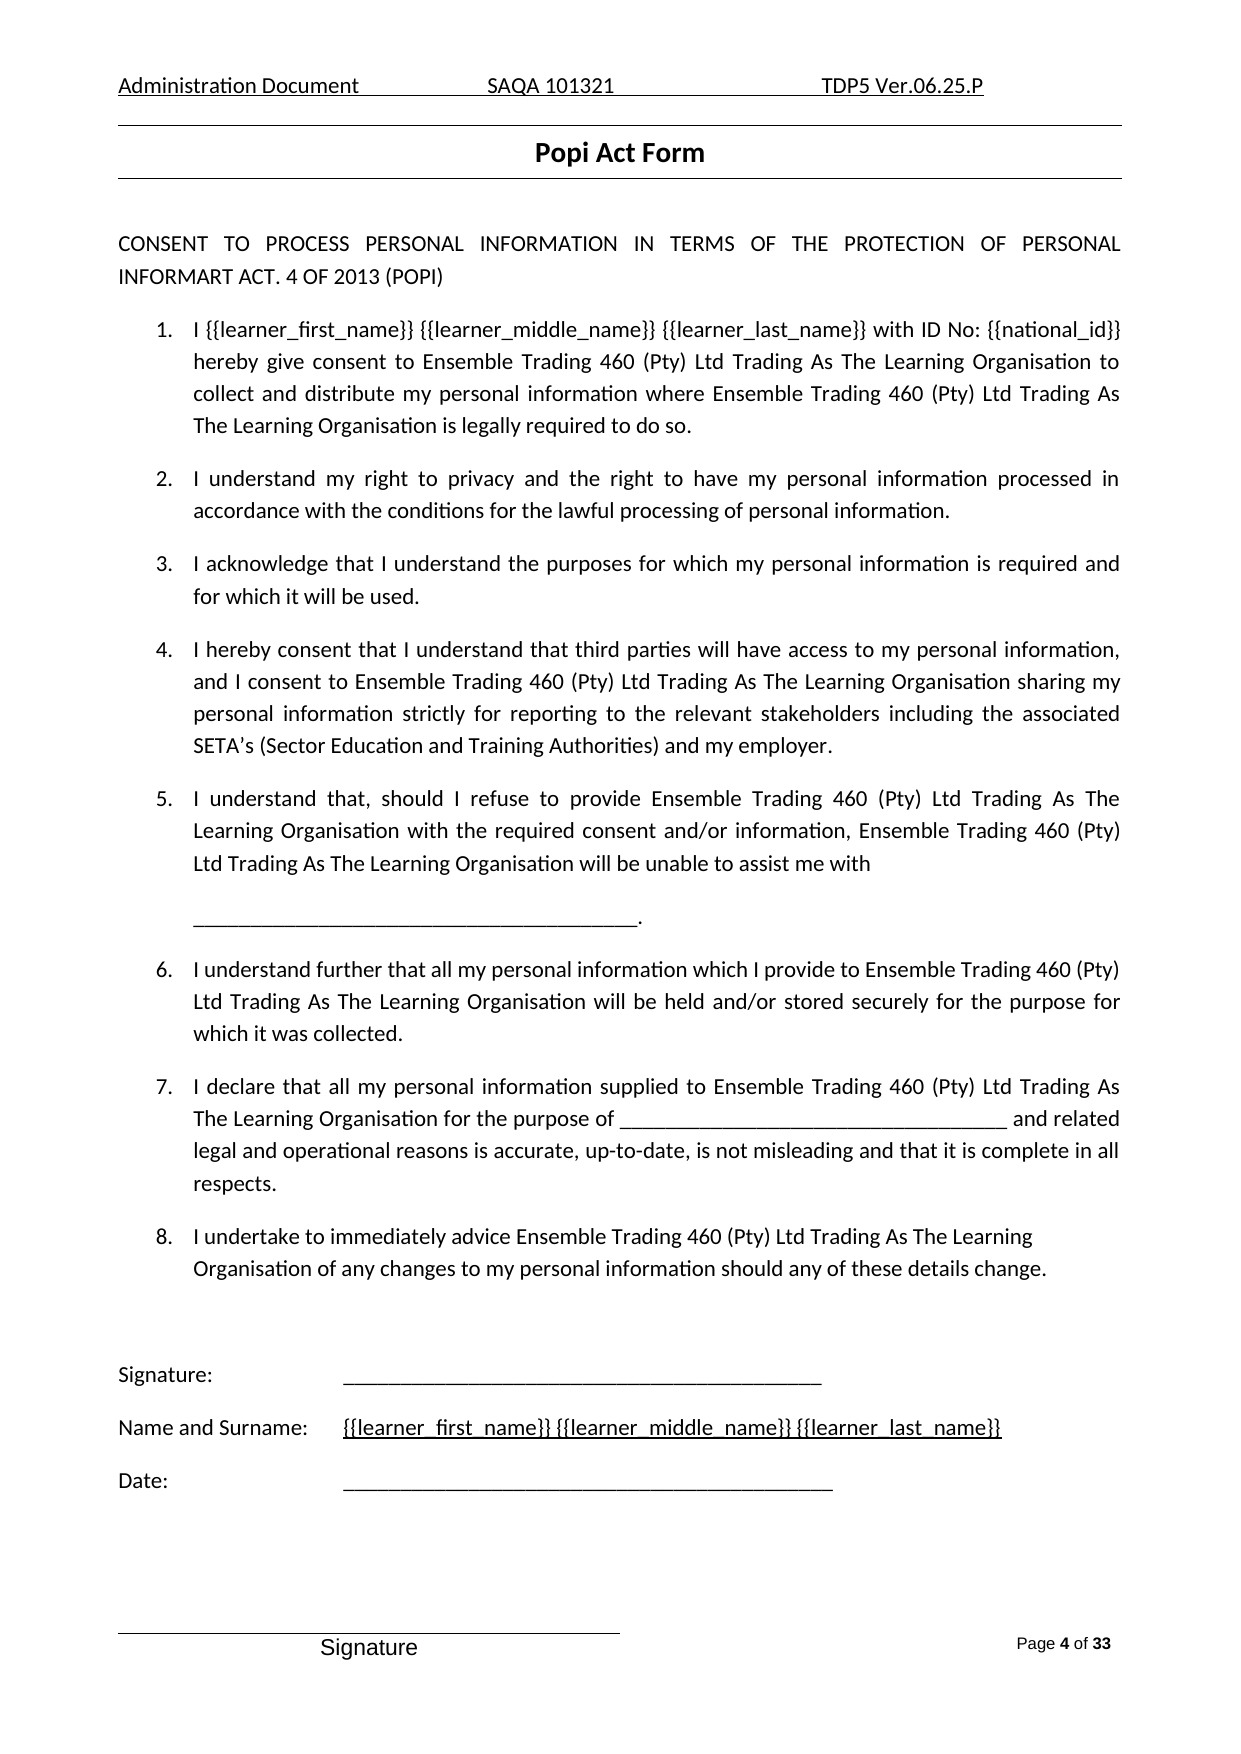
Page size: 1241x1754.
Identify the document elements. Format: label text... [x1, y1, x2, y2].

list I undertake to immediately advice Ensemble Trading 460 (Pty) Ltd Trading As The Learning Organisation of any changes to my personal information should any of these details change. [156, 1222, 1122, 1282]
text Date: ___________________________________________ [118, 1466, 1122, 1494]
list I understand that, should I refuse to provide Ensemble Trading 460 (Pty) Ltd Trading As The Learning Organisation with the required consent and/or information, Ensemble Trading 460 (Pty) Ltd Trading As The Learning Organisation will be unable to assist me with [156, 784, 1122, 877]
list I declare that all my personal information supplied to Ensemble Trading 460 (Pty) Ltd Trading As The Learning Organisation for the purpose of __________________________________ and related legal and operational reasons is accurate, up-to-date, is not misleading and that it is complete in all respects. [156, 1072, 1122, 1197]
text _______________________________________. [193, 902, 1122, 930]
list I hereby consent that I understand that third parties will have access to my personal information, and I consent to Ensemble Trading 460 (Pty) Ltd Trading As The Learning Organisation sharing my personal information strictly for reporting to the relevant stakeholders including the associated SETA’s (Sector Education and Training Authorities) and my employer. [156, 635, 1122, 759]
list I understand my right to privacy and the right to have my personal information processed in accordance with the conditions for the lawful processing of personal information. [156, 464, 1122, 524]
list I understand further that all my personal information which I provide to Ensemble Trading 460 (Pty) Ltd Trading As The Learning Organisation will be held and/or stored securely for the purpose for which it was collected. [156, 955, 1122, 1047]
text CONSENT TO PROCESS PERSONAL INFORMATION IN TERMS OF THE PROTECTION OF PERSONAL INFORMART ACT. 4 OF 2013 (POPI) [118, 229, 1122, 290]
list I {{learner_first_name}} {{learner_middle_name}} {{learner_last_name}} with ID No: {{national_id}} hereby give consent to Ensemble Trading 460 (Pty) Ltd Trading As The Learning Organisation to collect and distribute my personal information where Ensemble Trading 460 (Pty) Ltd Trading As The Learning Organisation is legally required to do so. [156, 315, 1122, 439]
text Popi Act Form [118, 126, 1122, 178]
text Name and Surname: {{learner_first_name}} {{learner_middle_name}} {{learner_last_name}} [118, 1413, 1122, 1441]
list I acknowledge that I understand the purposes for which my personal information is required and for which it will be used. [156, 549, 1122, 610]
text Signature: __________________________________________ [118, 1360, 1122, 1388]
